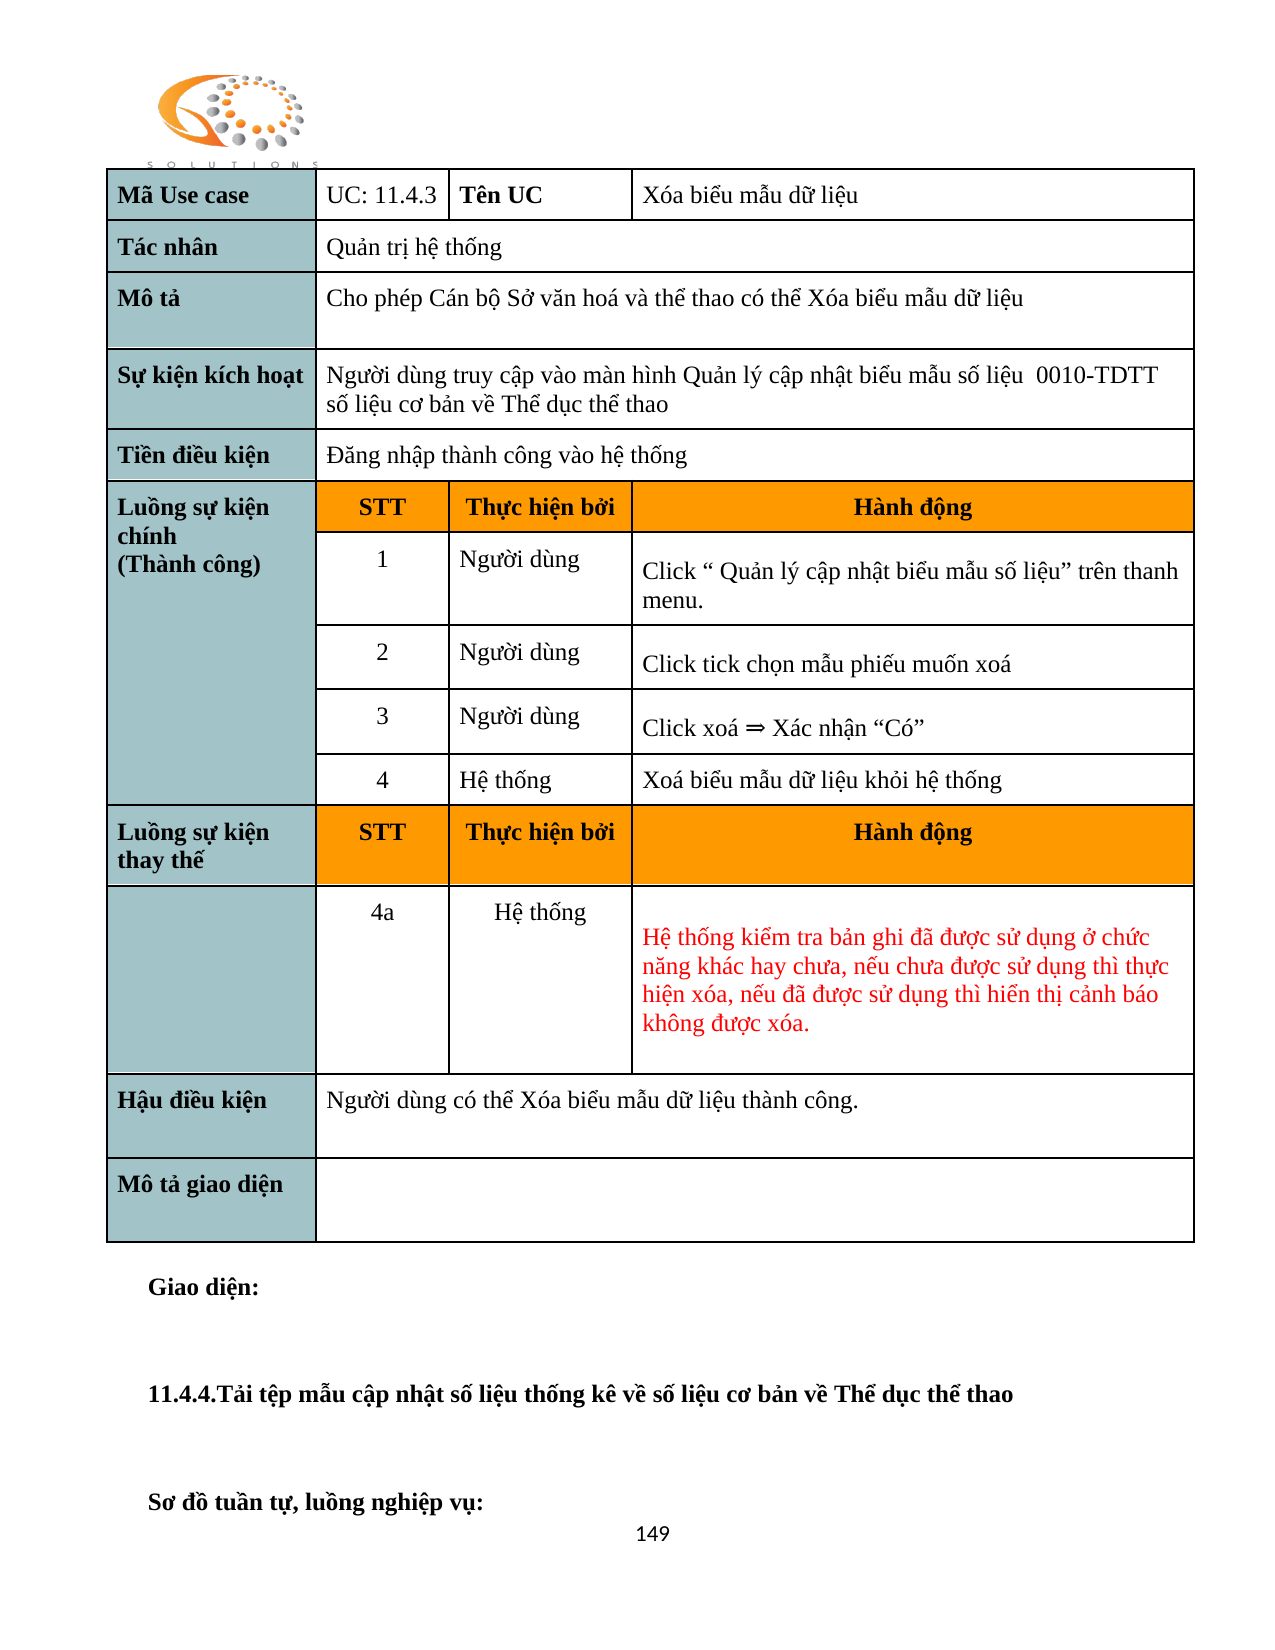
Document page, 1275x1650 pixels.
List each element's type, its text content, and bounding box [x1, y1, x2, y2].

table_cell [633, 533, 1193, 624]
text Sơ đồ tuần tự, luồng nghiệp vụ: [148, 1487, 1157, 1516]
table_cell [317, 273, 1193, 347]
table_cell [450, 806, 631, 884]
picture [147, 75, 318, 168]
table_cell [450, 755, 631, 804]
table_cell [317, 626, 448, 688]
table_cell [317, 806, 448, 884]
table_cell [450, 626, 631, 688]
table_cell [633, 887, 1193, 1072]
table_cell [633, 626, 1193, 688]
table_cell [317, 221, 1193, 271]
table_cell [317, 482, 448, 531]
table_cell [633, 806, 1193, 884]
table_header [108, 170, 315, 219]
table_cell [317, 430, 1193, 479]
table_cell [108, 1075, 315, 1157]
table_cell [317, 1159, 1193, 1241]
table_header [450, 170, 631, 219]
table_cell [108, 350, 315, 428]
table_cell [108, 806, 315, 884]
text Giao diện: [148, 1272, 1157, 1301]
text 11.4.4.Tải tệp mẫu cập nhật số liệu thống kê về số liệu cơ bản về Thể dục thể thao [148, 1379, 1157, 1408]
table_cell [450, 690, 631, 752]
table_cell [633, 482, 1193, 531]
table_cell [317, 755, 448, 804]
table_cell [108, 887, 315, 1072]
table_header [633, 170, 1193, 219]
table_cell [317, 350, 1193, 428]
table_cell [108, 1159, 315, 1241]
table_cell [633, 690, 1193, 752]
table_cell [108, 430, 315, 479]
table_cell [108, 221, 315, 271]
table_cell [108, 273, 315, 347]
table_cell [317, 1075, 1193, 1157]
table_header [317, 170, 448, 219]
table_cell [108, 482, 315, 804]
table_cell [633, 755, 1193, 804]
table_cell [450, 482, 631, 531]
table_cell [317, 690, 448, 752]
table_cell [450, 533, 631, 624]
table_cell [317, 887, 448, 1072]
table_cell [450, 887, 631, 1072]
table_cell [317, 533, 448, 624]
